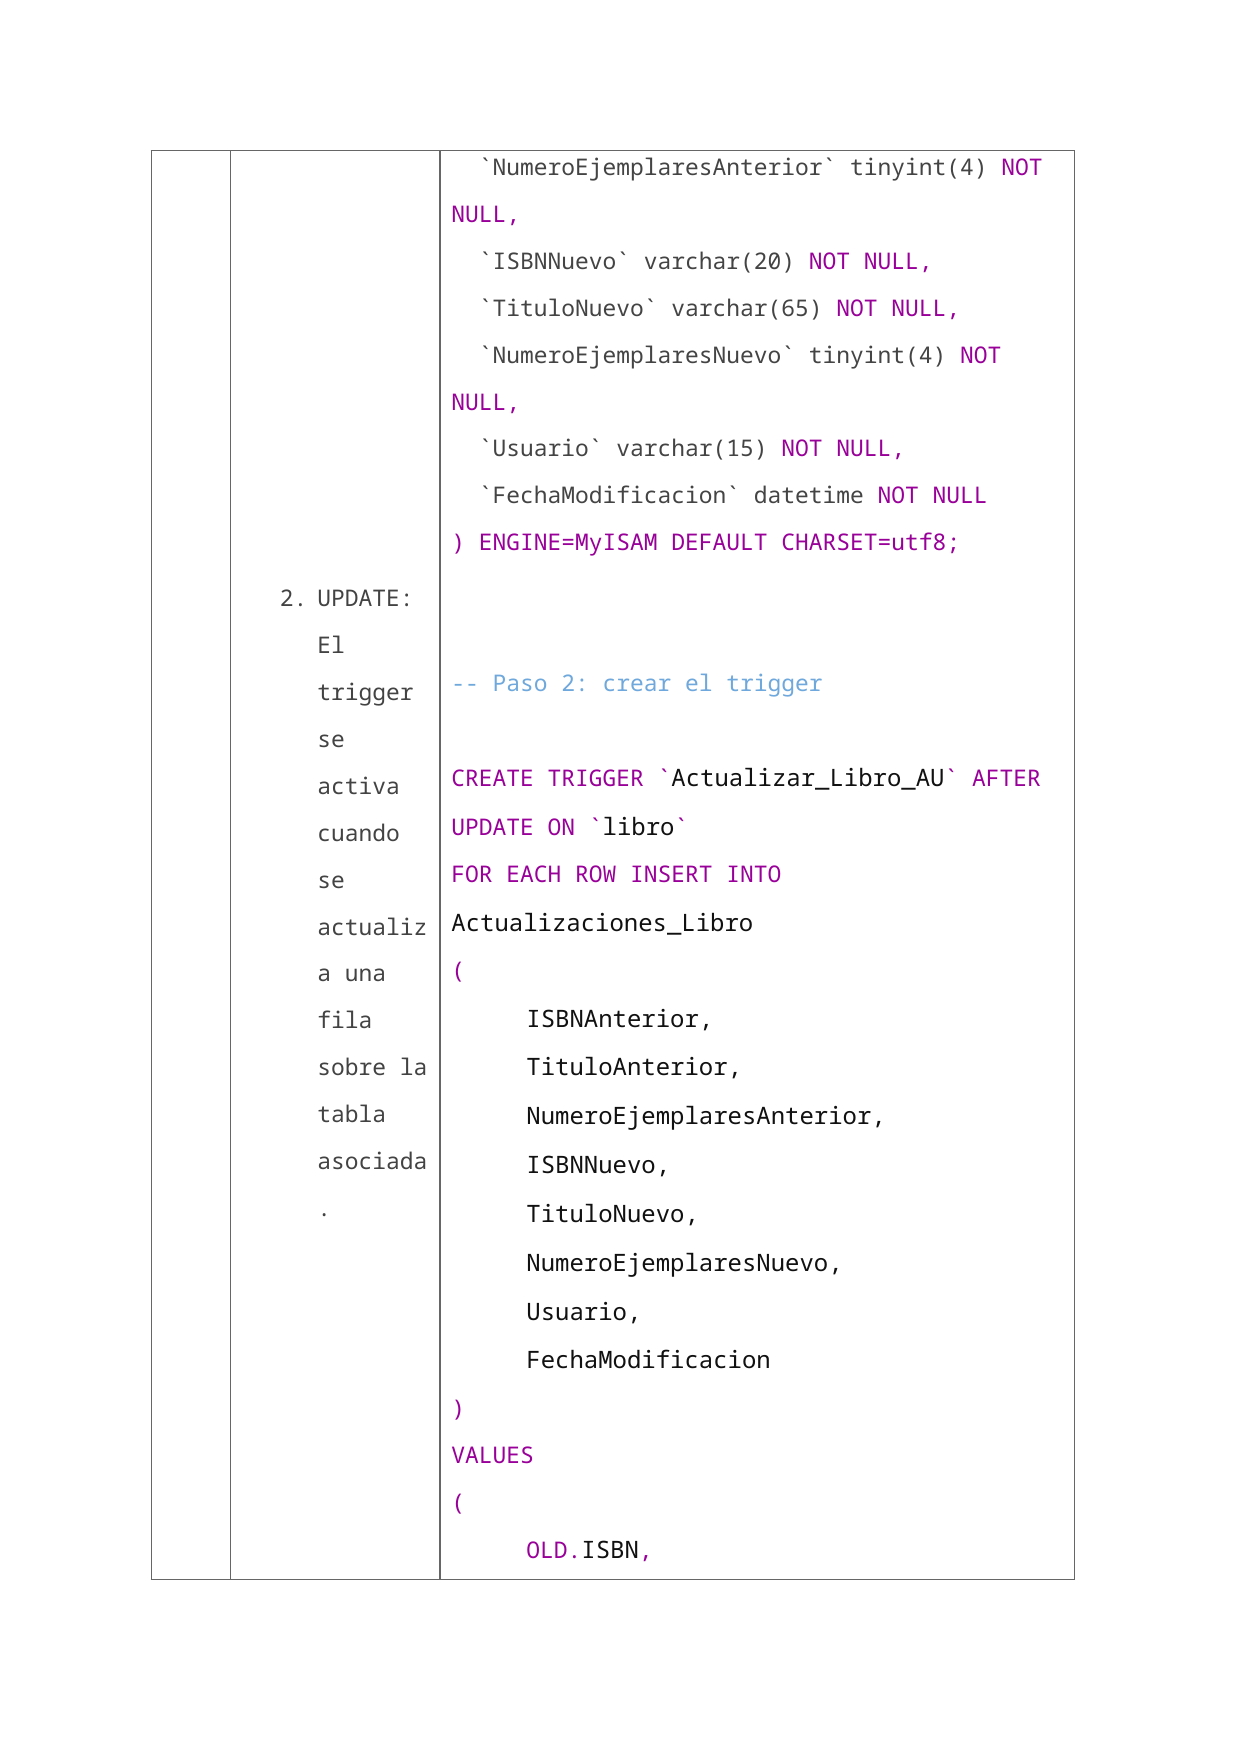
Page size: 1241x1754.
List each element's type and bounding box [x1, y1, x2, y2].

table_cell [441, 151, 1074, 1578]
table_cell [152, 151, 230, 1578]
table_cell [231, 151, 439, 1578]
